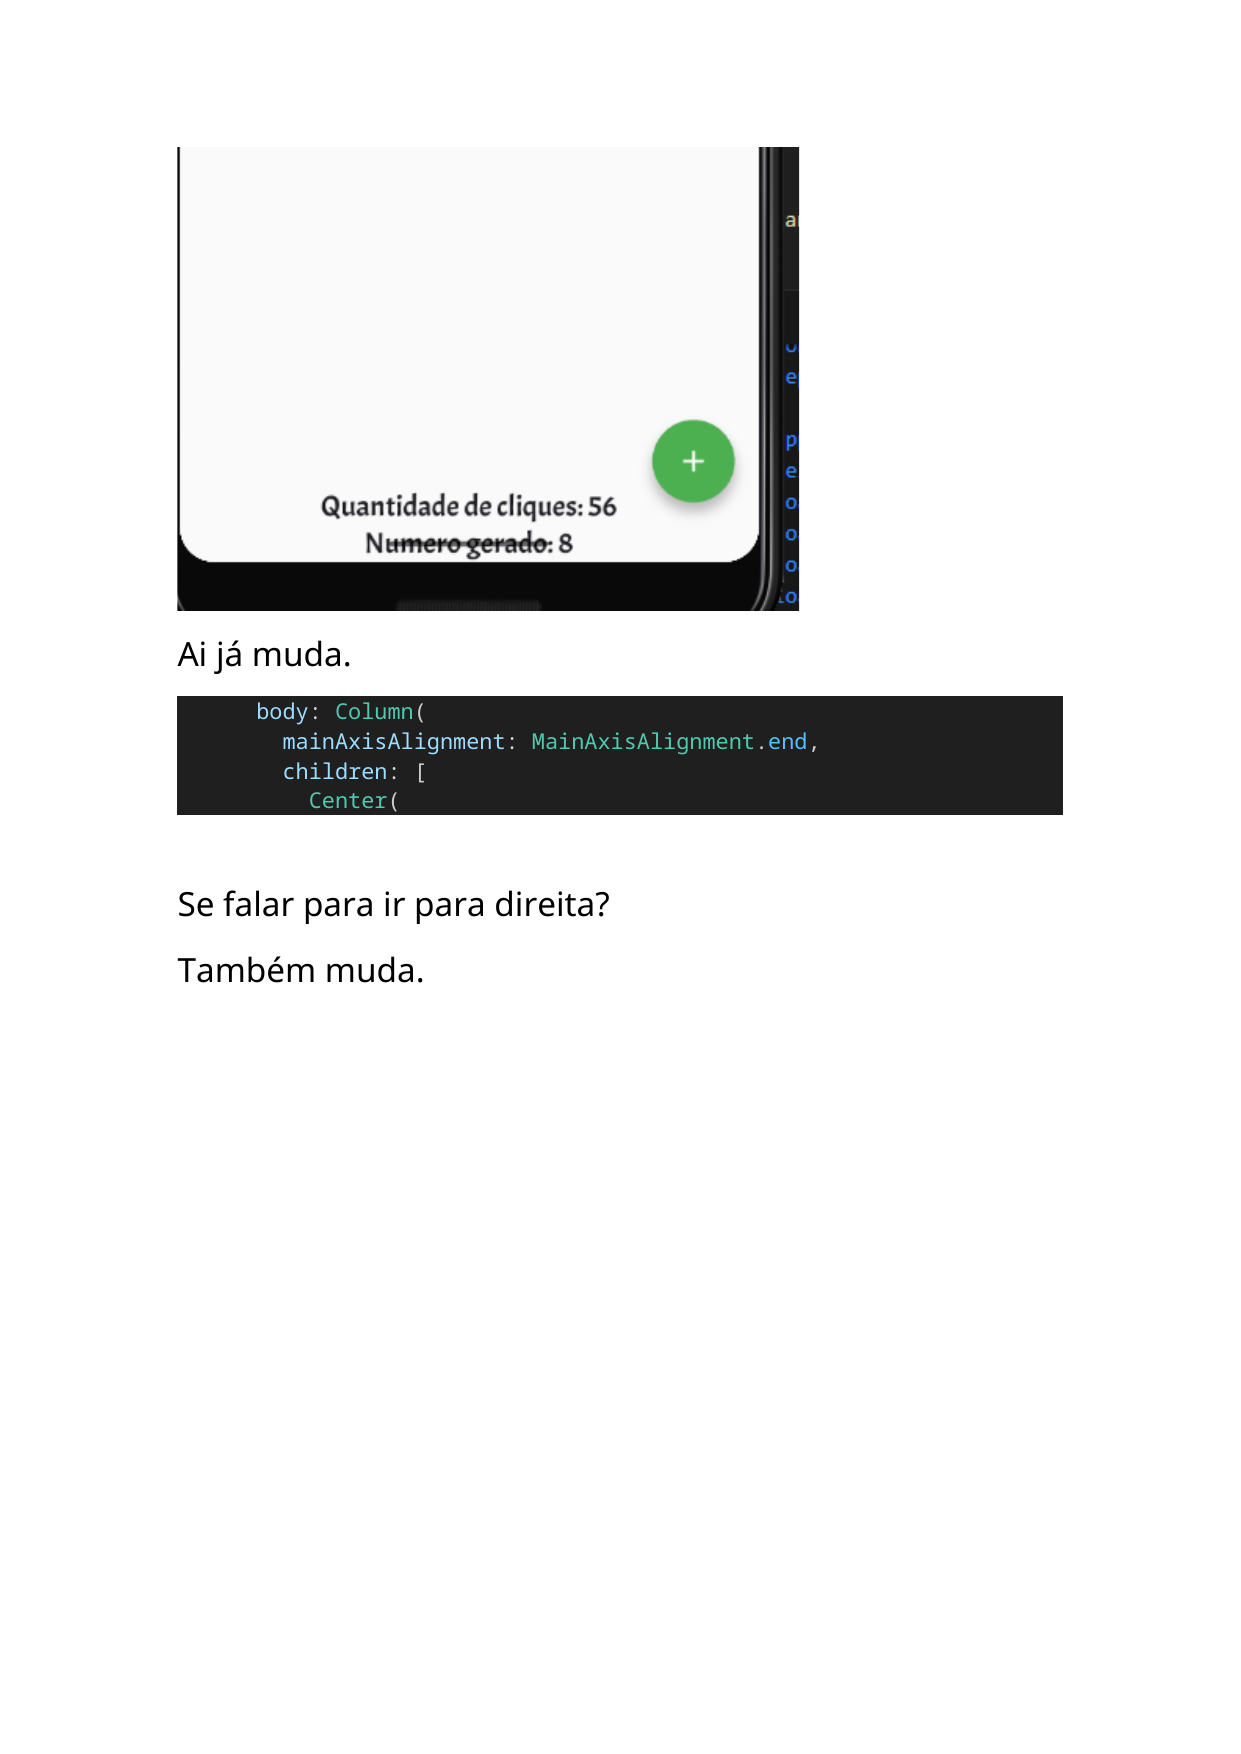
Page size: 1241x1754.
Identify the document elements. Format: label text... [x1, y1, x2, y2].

text children: [ [177, 756, 1063, 785]
picture [177, 147, 800, 611]
text Center( [177, 785, 1063, 815]
text body: Column( [177, 696, 1063, 726]
text Também muda. [177, 946, 1063, 992]
text Ai já muda. [177, 630, 1063, 676]
text mainAxisAlignment: MainAxisAlignment.end, [177, 726, 1063, 756]
text Se falar para ir para direita? [177, 881, 1063, 926]
